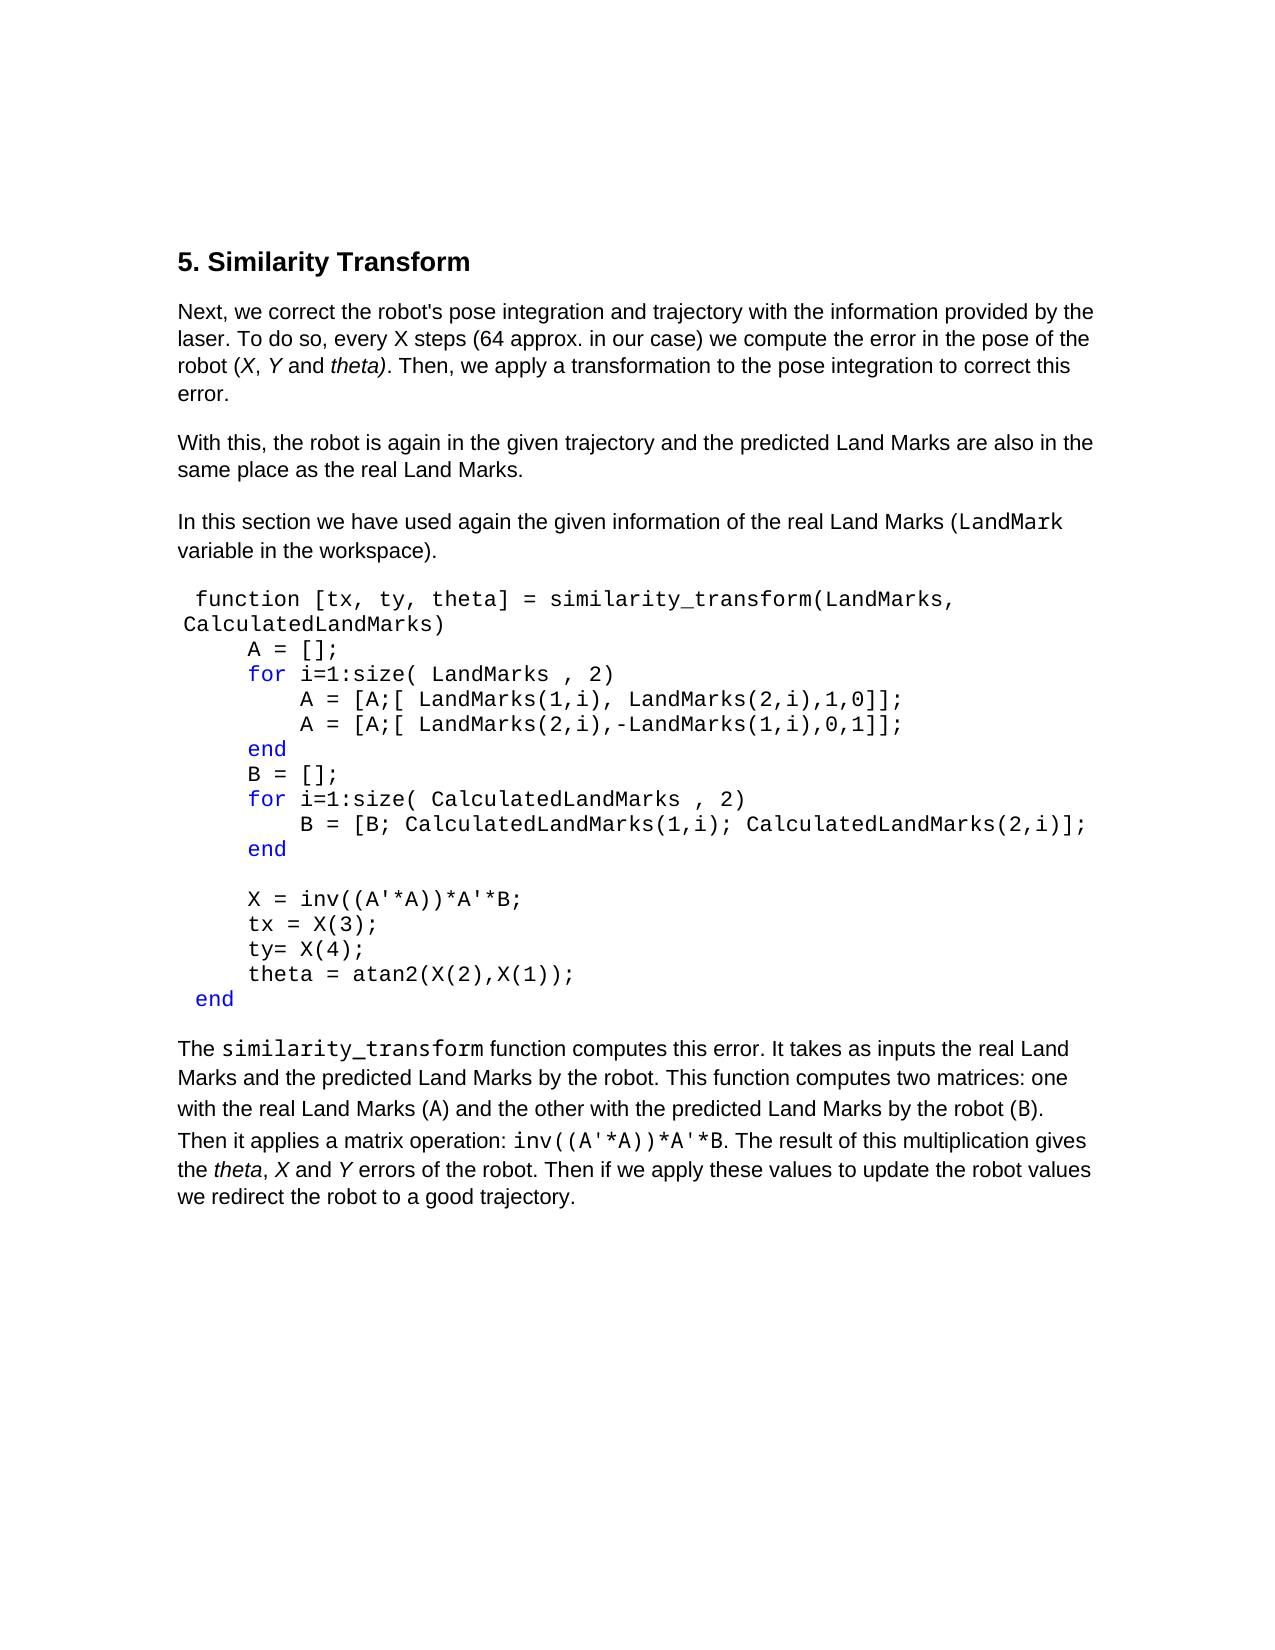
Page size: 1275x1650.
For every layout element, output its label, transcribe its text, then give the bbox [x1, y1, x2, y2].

text The similarity_transform function computes this error. It takes as inputs the real Land Marks and the predicted Land Marks by the robot. This function computes two matrices: one with the real Land Marks (A) and the other with the predicted Land Marks by the robot (B). Then it applies a matrix operation: inv((A'*A))*A'*B. The result of this multiplication gives the theta, X and Y errors of the robot. Then if we apply these values to update the robot values we redirect the robot to a good trajectory. [177, 1033, 1098, 1209]
subtitle 5. Similarity Transform [177, 246, 1098, 277]
text Next, we correct the robot's pose integration and trajectory with the information provided by the laser. To do so, every X steps (64 approx. in our case) we compute the error in the pose of the robot (X, Y and theta). Then, we apply a transformation to the pose integration to correct this error. [177, 299, 1098, 406]
text In this section we have used again the given information of the real Land Marks (LandMark variable in the workspace). [177, 506, 1098, 563]
text With this, the robot is again in the given trajectory and the predicted Land Marks are also in the same place as the real Land Marks. [177, 429, 1098, 482]
